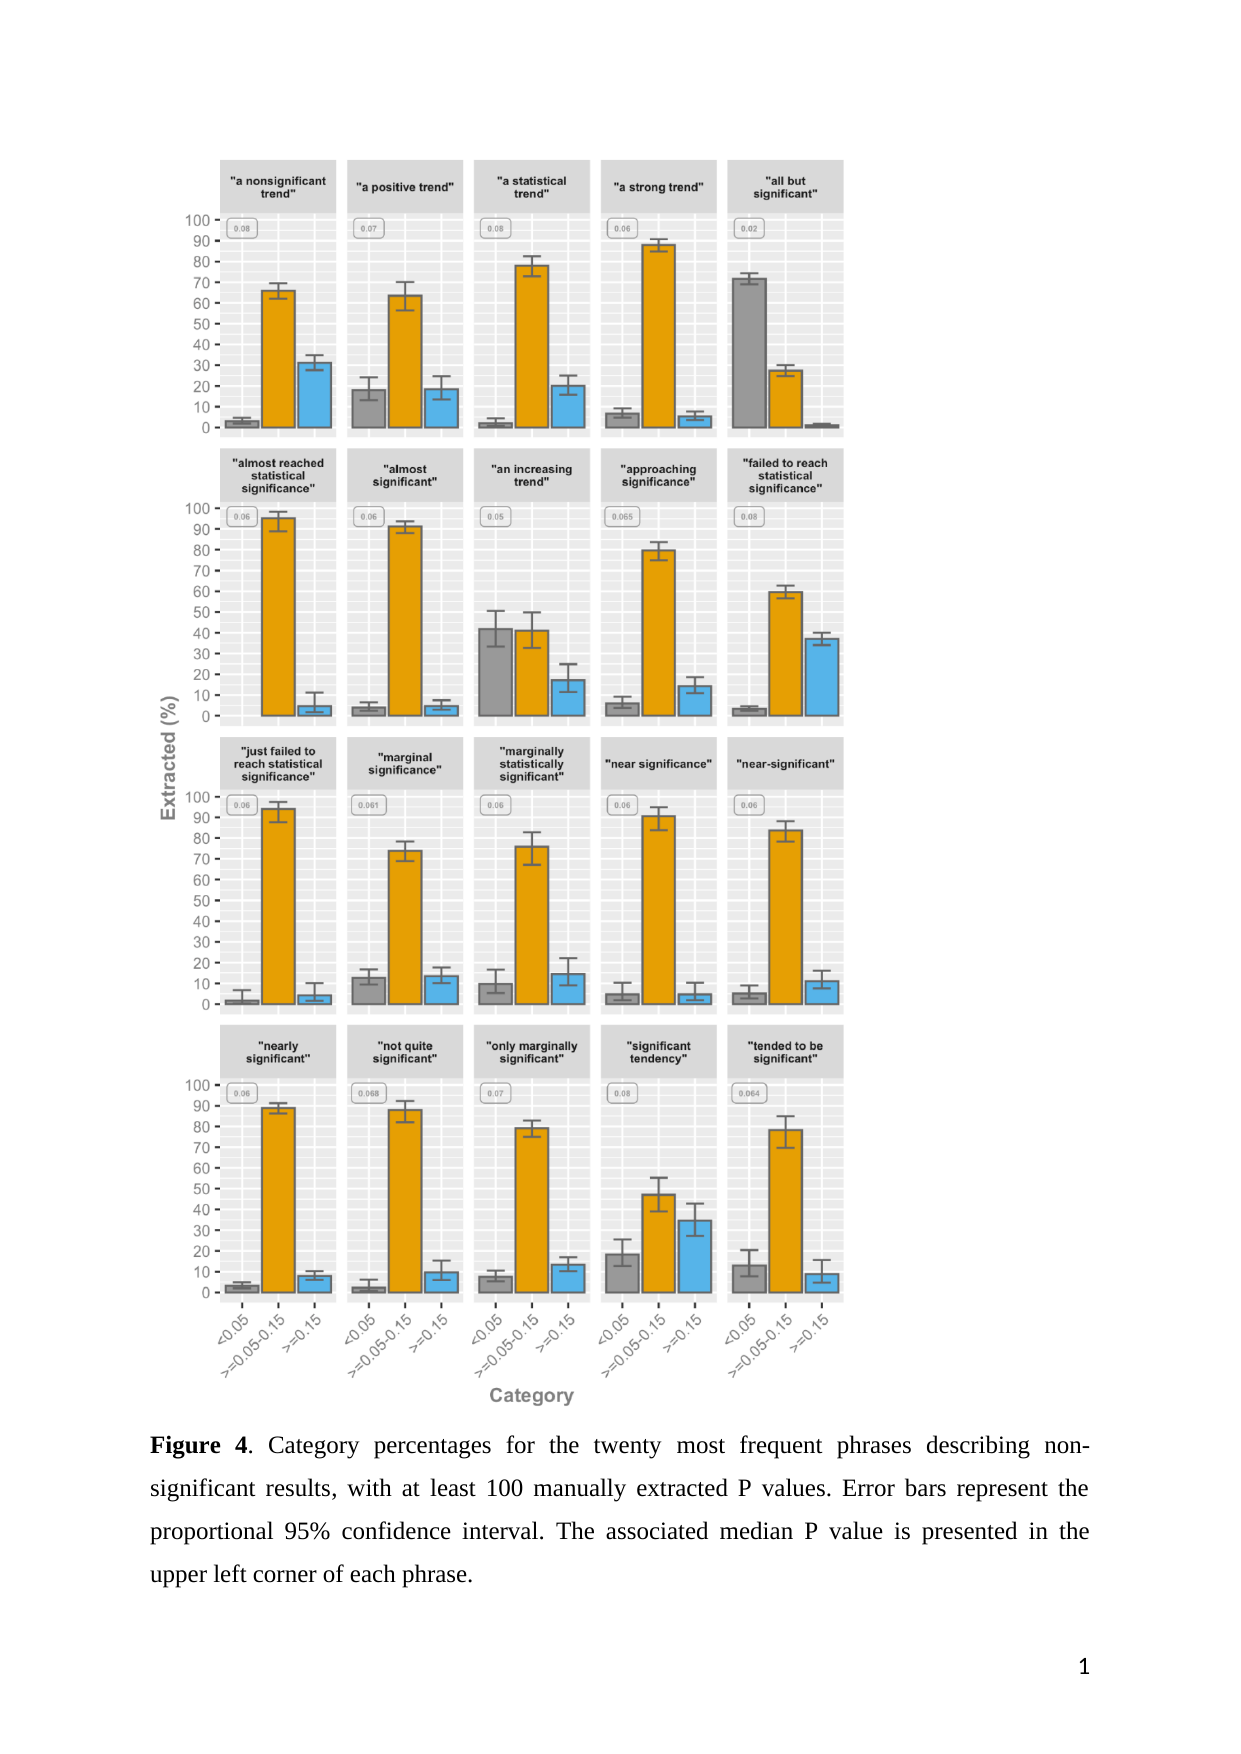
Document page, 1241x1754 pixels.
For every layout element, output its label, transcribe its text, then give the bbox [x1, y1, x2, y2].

text Figure 4. Category percentages for the twenty most frequent phrases describing non-significant results, with at least 100 manually extracted P values. Error bars represent the proportional 95% confidence interval. The associated median P value is presented in the upper left corner of each phrase. [150, 1430, 1090, 1588]
picture [150, 150, 854, 1416]
